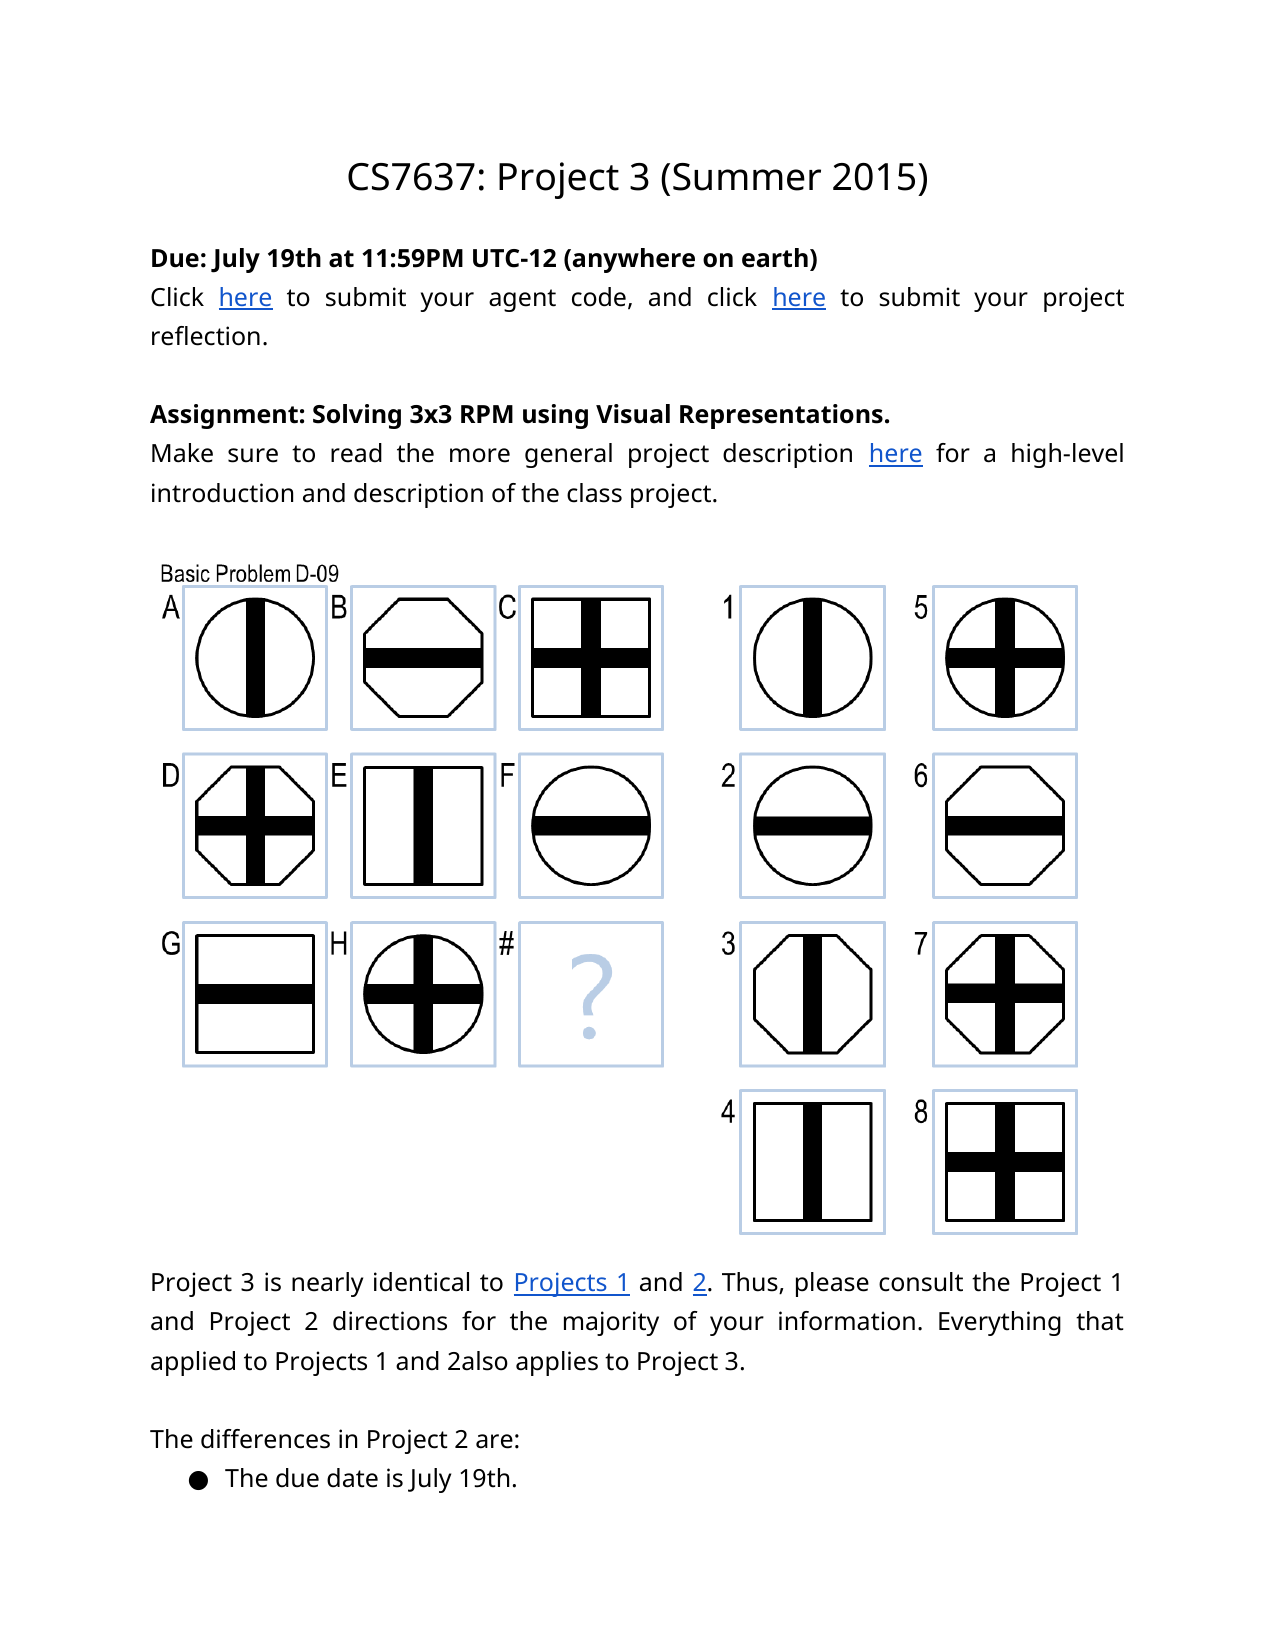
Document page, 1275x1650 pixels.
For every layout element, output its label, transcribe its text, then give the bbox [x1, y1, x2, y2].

text Assignment: Solving 3x3 RPM using Visual Representations. [150, 397, 1125, 431]
picture [150, 553, 1125, 1260]
text Project 3 is nearly identical to Projects 1 and 2. Thus, please consult the Project 1 and Project 2 directions for the majority of your information. Everything that applied to Projects 1 and 2also applies to Project 3. [150, 1265, 1125, 1377]
text Due: July 19th at 11:59PM UTC-12 (anywhere on earth) [150, 240, 1125, 274]
text The differences in Project 2 are: [150, 1422, 1125, 1456]
text Click here to submit your agent code, and click here to submit your project reflection. [150, 279, 1125, 353]
title CS7637: Project 3 (Summer 2015) [150, 150, 1125, 201]
text Make sure to read the more general project description here for a high-level introduction and description of the class project. [150, 436, 1125, 509]
list The due date is July 19th. [187, 1461, 1125, 1495]
